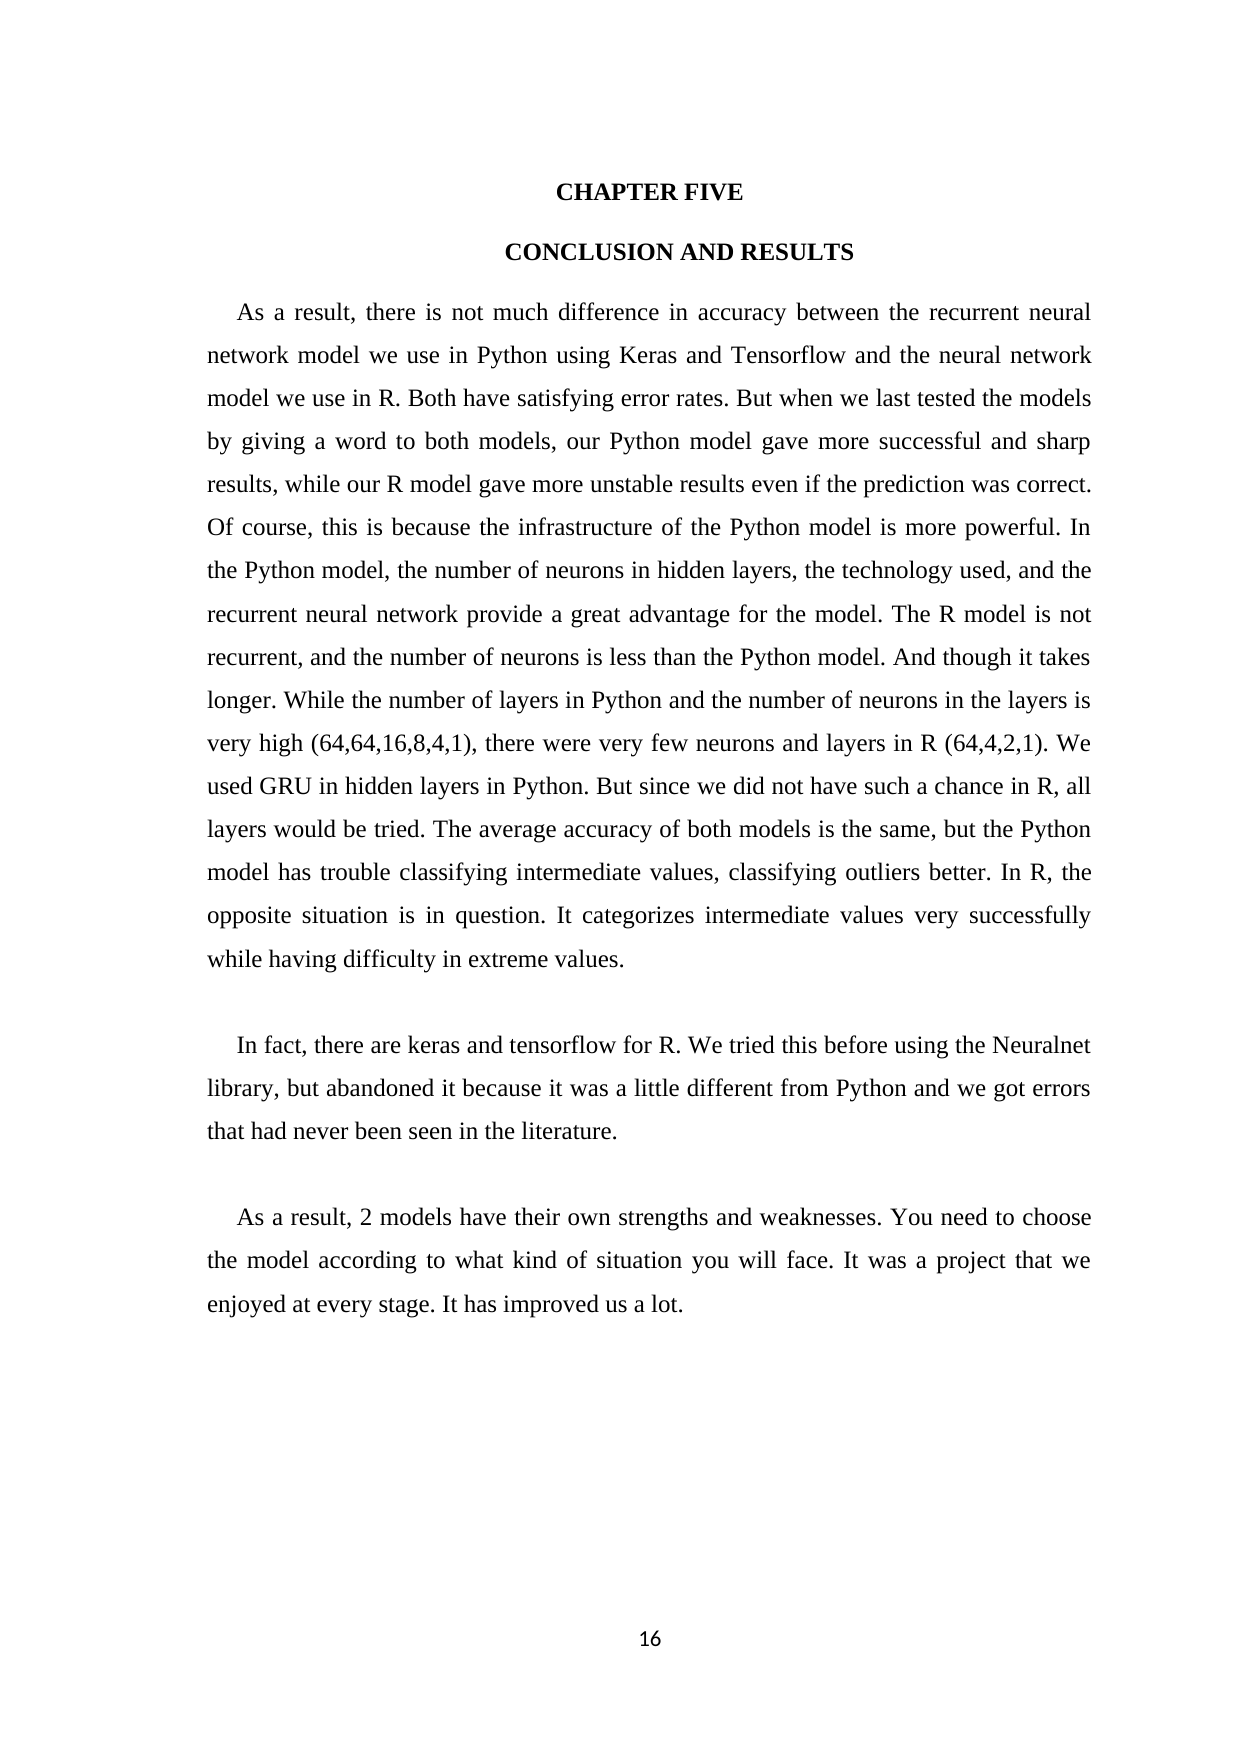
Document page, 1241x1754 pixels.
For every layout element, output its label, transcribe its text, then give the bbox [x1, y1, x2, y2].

text In fact, there are keras and tensorflow for R. We tried this before using the Neuralnet library, but abandoned it because it was a little different from Python and we got errors that had never been seen in the literature. [207, 1030, 1093, 1145]
text CONCLUSION AND RESULTS [236, 237, 1093, 266]
text As a result, 2 models have their own strengths and weaknesses. You need to choose the model according to what kind of situation you will face. It was a project that we enjoyed at every stage. It has improved us a lot. [207, 1202, 1093, 1317]
text As a result, there is not much difference in accuracy between the recurrent neural network model we use in Python using Keras and Tensorflow and the neural network model we use in R. Both have satisfying error rates. But when we last tested the models by giving a word to both models, our Python model gave more successful and sharp results, while our R model gave more unstable results even if the prediction was correct. Of course, this is because the infrastructure of the Python model is more powerful. In the Python model, the number of neurons in hidden layers, the technology used, and the recurrent neural network provide a great advantage for the model. The R model is not recurrent, and the number of neurons is less than the Python model. And though it takes longer. While the number of layers in Python and the number of neurons in the layers is very high (64,64,16,8,4,1), there were very few neurons and layers in R (64,4,2,1). We used GRU in hidden layers in Python. But since we did not have such a chance in R, all layers would be tried. The average accuracy of both models is the same, but the Python model has trouble classifying intermediate values, classifying outliers better. In R, the opposite situation is in question. It categorizes intermediate values very successfully while having difficulty in extreme values. [207, 297, 1093, 972]
text CHAPTER FIVE [207, 177, 1093, 206]
